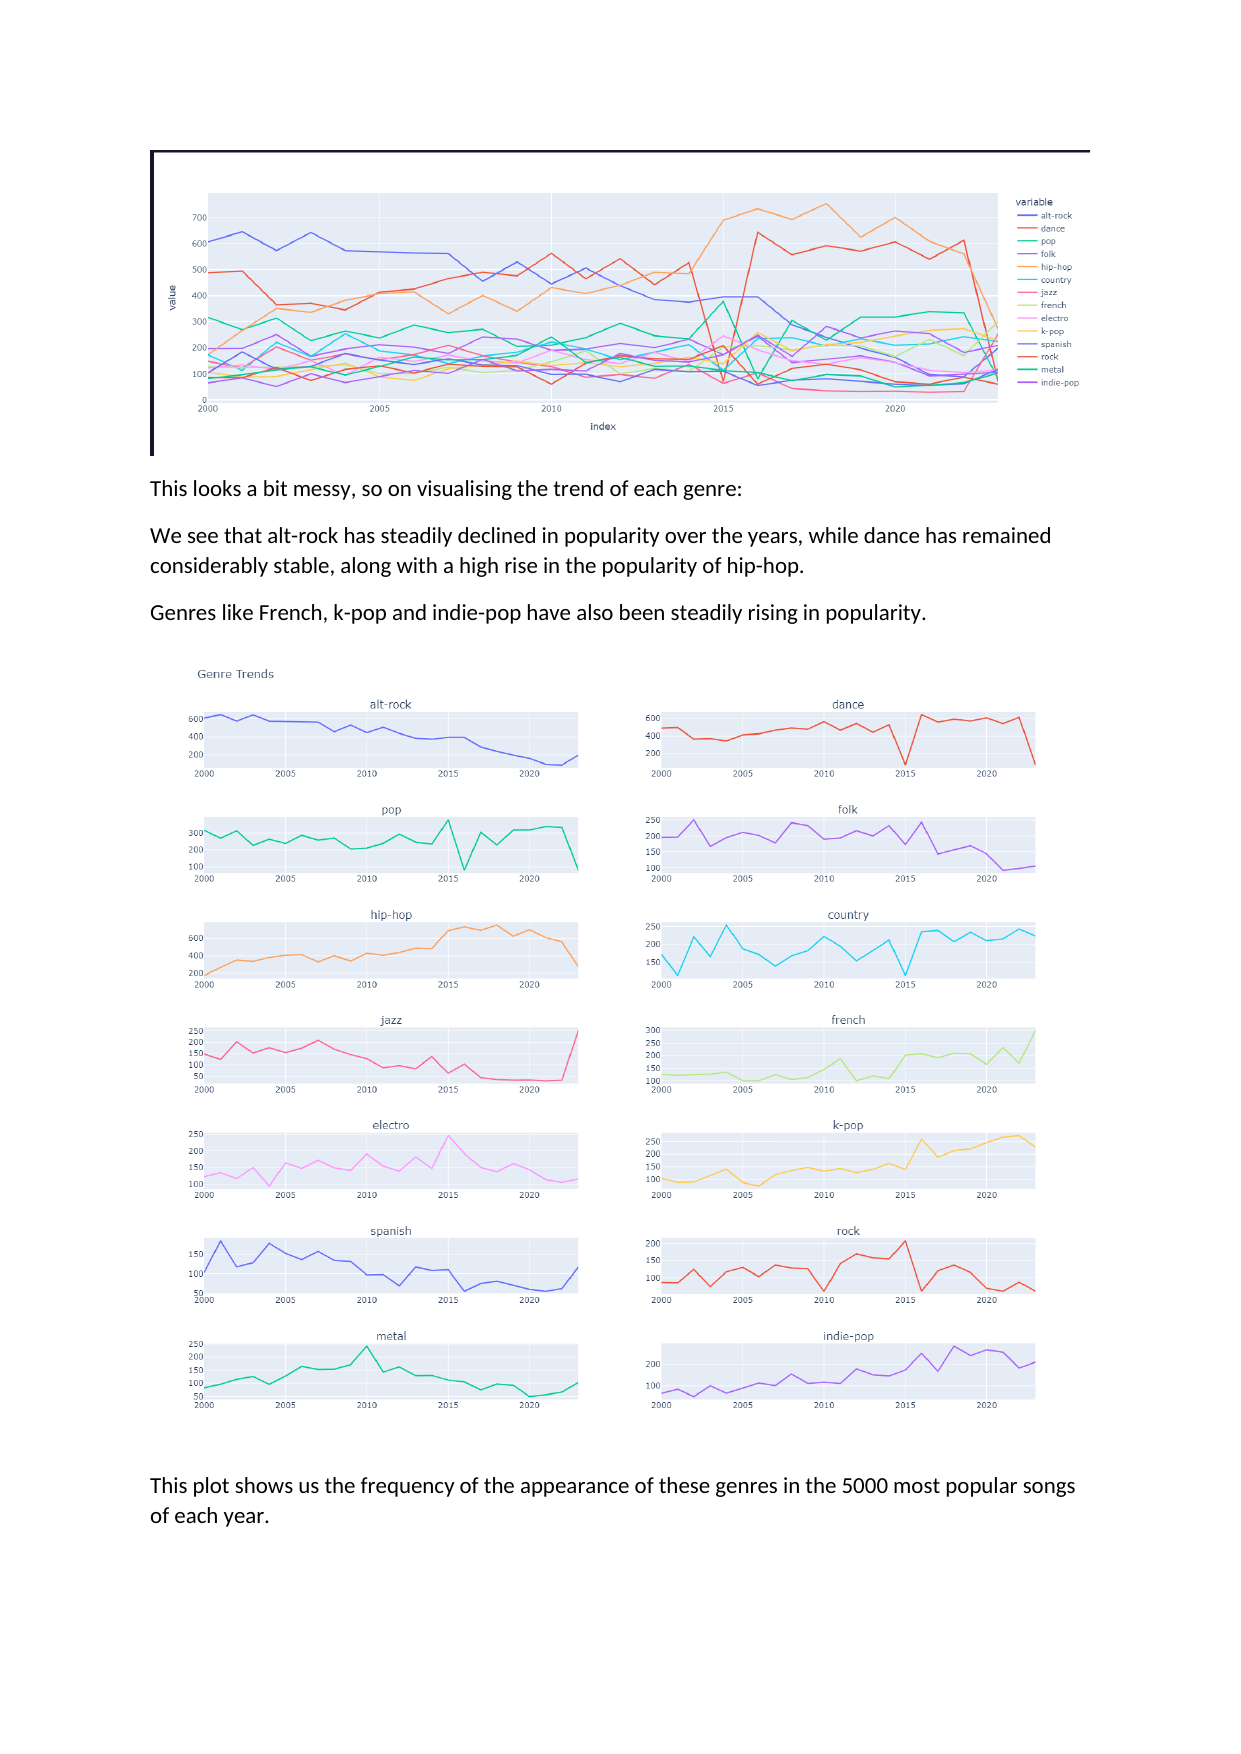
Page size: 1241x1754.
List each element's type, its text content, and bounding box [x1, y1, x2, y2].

text We see that alt-rock has steadily declined in popularity over the years, while dance has remained considerably stable, along with a high rise in the popularity of hip-hop. [150, 521, 1090, 579]
picture [150, 644, 1089, 1453]
text This plot shows us the frequency of the appearance of these genres in the 5000 most popular songs of each year. [150, 1471, 1090, 1529]
picture [150, 150, 1091, 456]
text Genres like French, k-pop and indie-pop have also been steadily rising in popularity. [150, 598, 1090, 626]
text This looks a bit messy, so on visualising the trend of each genre: [150, 474, 1090, 502]
